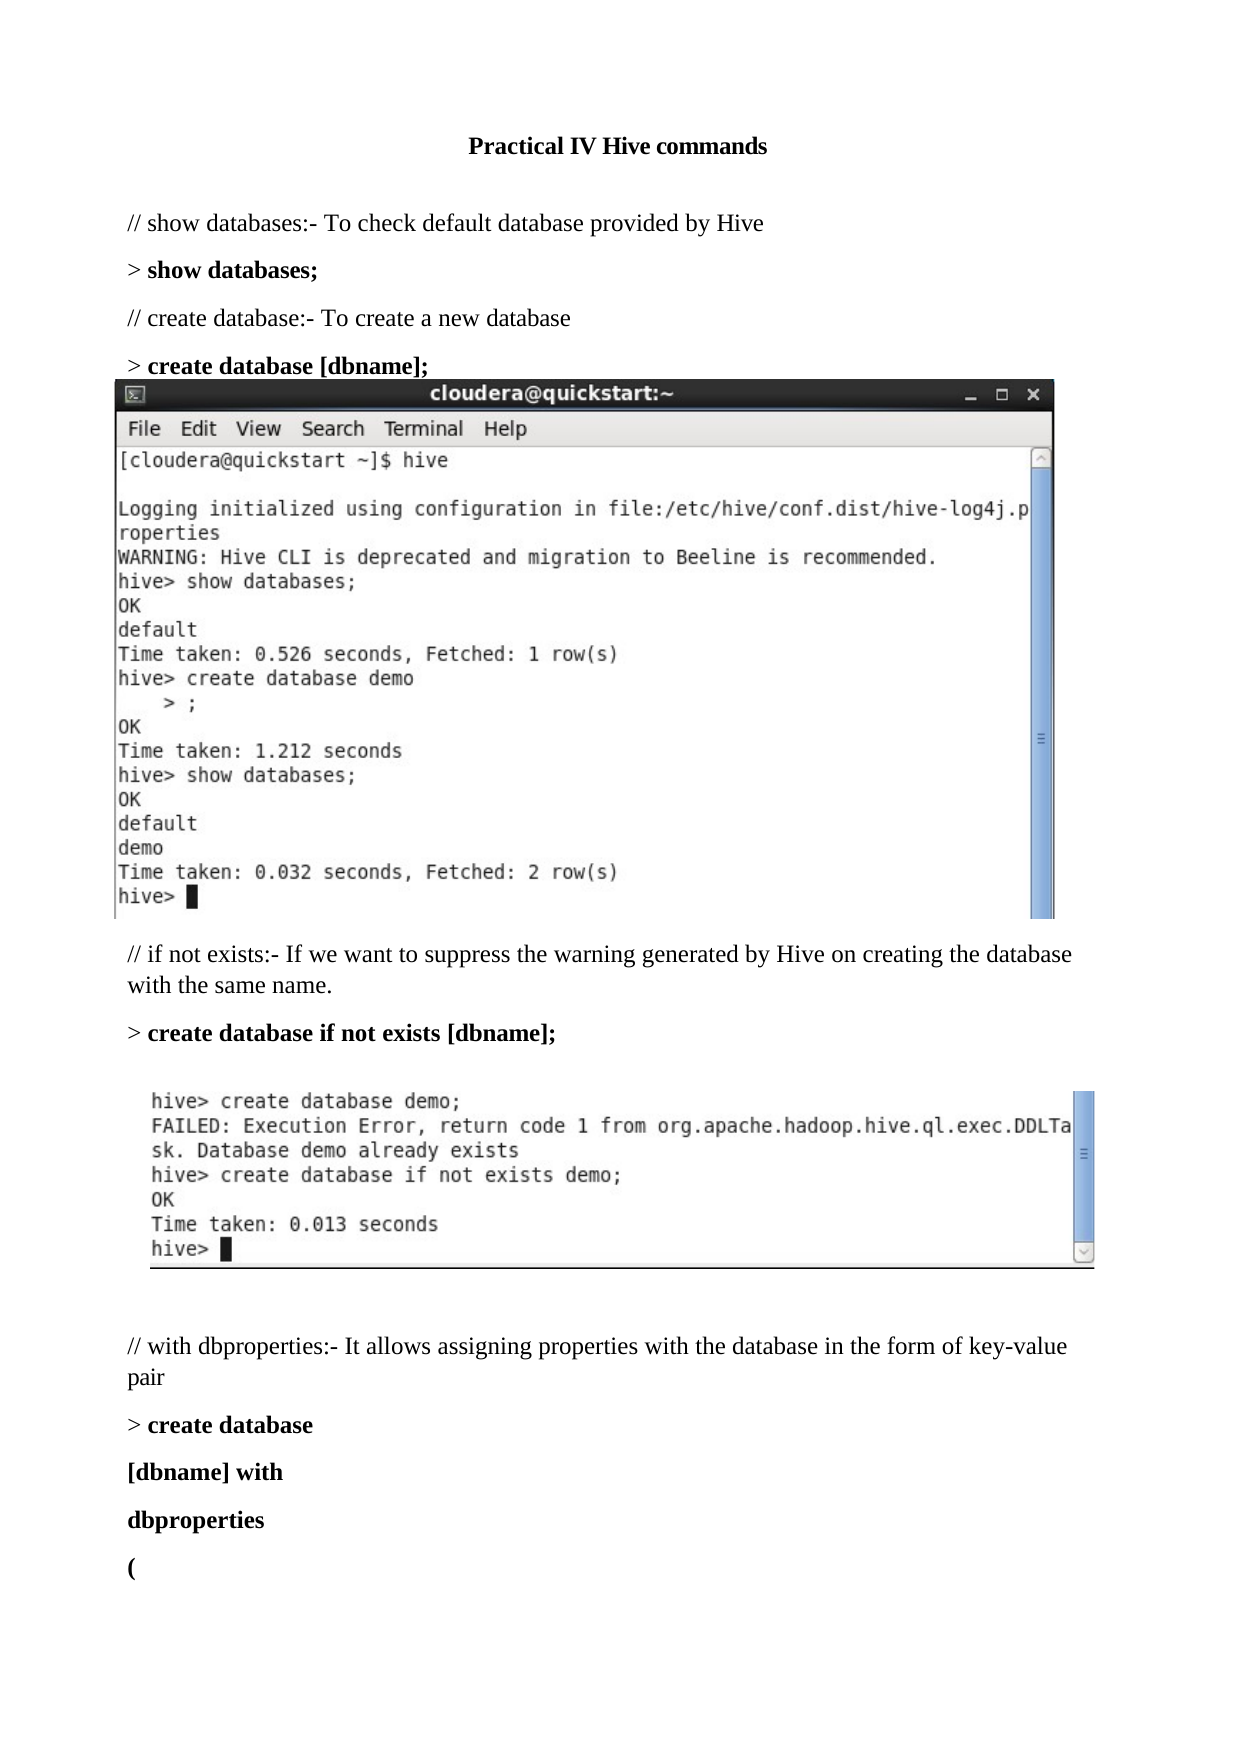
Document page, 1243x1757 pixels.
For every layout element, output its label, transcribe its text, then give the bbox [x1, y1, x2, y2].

text Practical IV Hive commands [116, 131, 1120, 160]
text ( [127, 1552, 1120, 1581]
text // create database:- To create a new database [127, 303, 1120, 332]
list show databases; [127, 256, 1120, 284]
picture [150, 1091, 1095, 1269]
list create database [dbname]; [127, 351, 1120, 379]
text // with dbproperties:- It allows assigning properties with the database in the form of key-value pair [127, 1331, 1095, 1391]
list create database [dbname] with dbproperties [127, 1410, 402, 1534]
list create database if not exists [dbname]; [127, 1018, 1120, 1046]
picture [114, 379, 1055, 919]
text // show databases:- To check default database provided by Hive [127, 208, 1120, 236]
text // if not exists:- If we want to suppress the warning generated by Hive on creating the database with the same name. [127, 939, 1095, 999]
